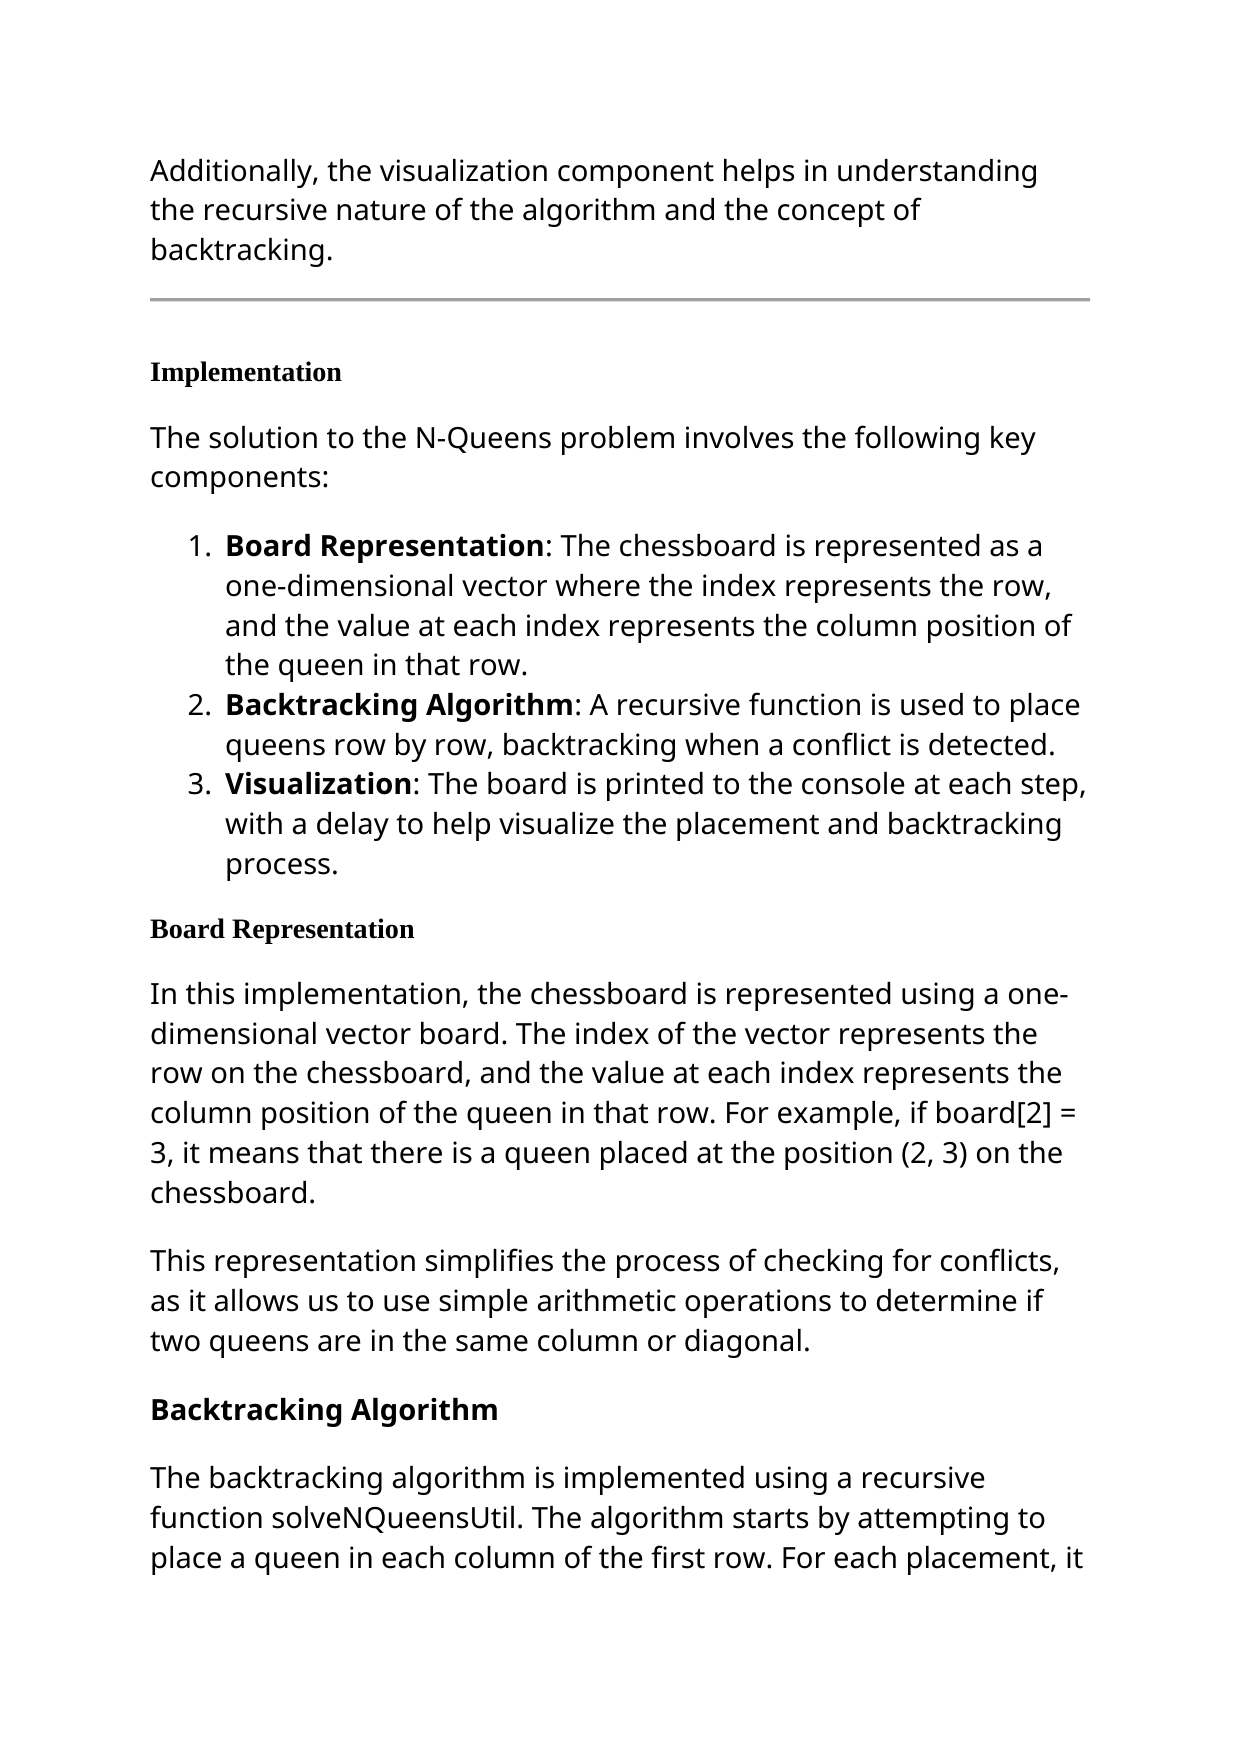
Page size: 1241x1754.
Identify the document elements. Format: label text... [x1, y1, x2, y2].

text The solution to the N-Queens problem involves the following key components: [150, 417, 1090, 496]
list Backtracking Algorithm: A recursive function is used to place queens row by row, backtracking when a conflict is detected. [187, 684, 1090, 764]
text Backtracking Algorithm [150, 1389, 1090, 1429]
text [150, 150, 1090, 269]
list Visualization: The board is printed to the console at each step, with a delay to help visualize the placement and backtracking process. [187, 764, 1090, 883]
text In this implementation, the chessboard is represented using a one-dimensional vector board. The index of the vector represents the row on the chessboard, and the value at each index represents the column position of the queen in that row. For example, if board[2] = 3, it means that there is a queen placed at the position (2, 3) on the chessboard. [150, 973, 1090, 1212]
text This representation simplifies the process of checking for conflicts, as it allows us to use simple arithmetic operations to determine if two queens are in the same column or diagonal. [150, 1241, 1090, 1360]
subtitle Board Representation [150, 912, 1090, 944]
list Board Representation: The chessboard is represented as a one-dimensional vector where the index represents the row, and the value at each index represents the column position of the queen in that row. [187, 526, 1090, 684]
subtitle Implementation [150, 355, 1090, 388]
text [150, 1458, 1090, 1577]
